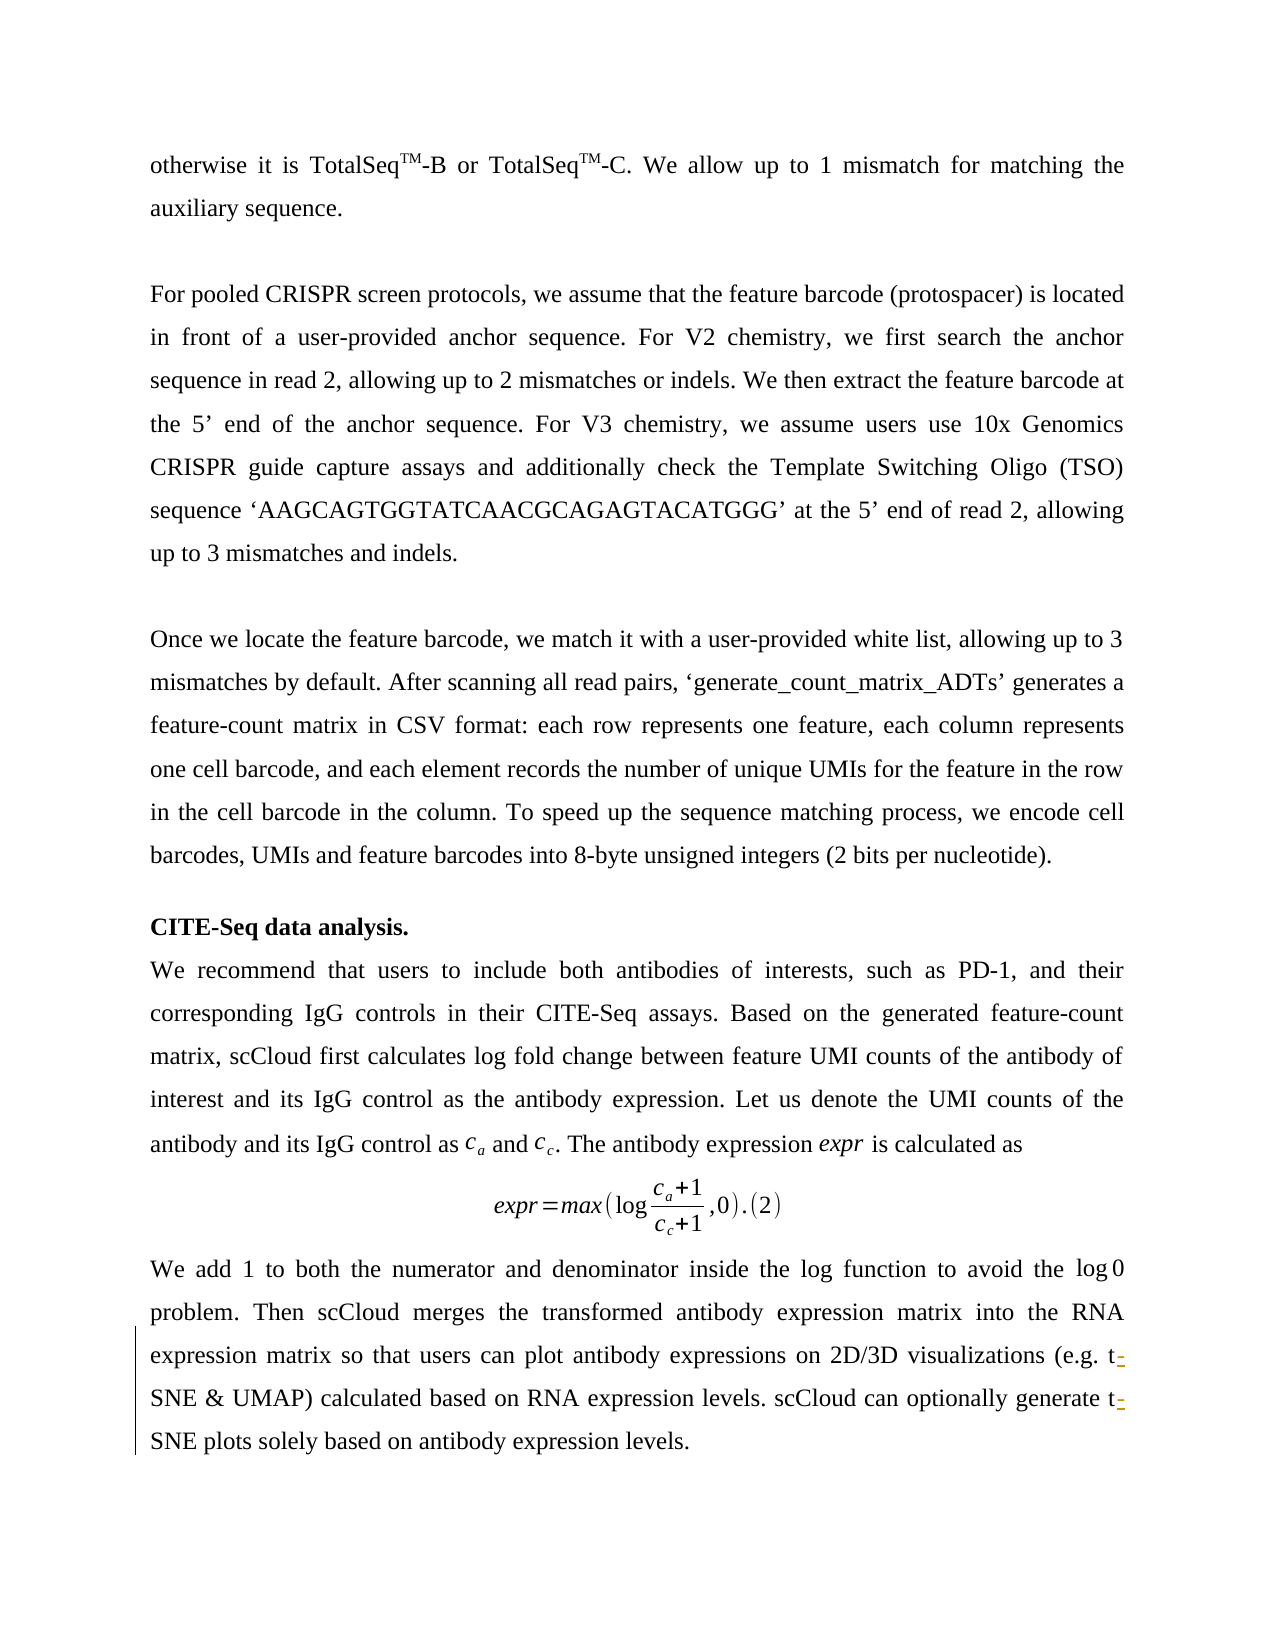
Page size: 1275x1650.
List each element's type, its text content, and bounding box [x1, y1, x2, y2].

text We recommend that users to include both antibodies of interests, such as PD-1, and their corresponding IgG controls in their CITE-Seq assays. Based on the generated feature-count matrix, scCloud first calculates log fold change between feature UMI counts of the antibody of interest and its IgG control as the antibody expression. Let us denote the UMI counts of the antibody and its IgG control as and . The antibody expression is calculated as [150, 955, 1125, 1159]
text For pooled CRISPR screen protocols, we assume that the feature barcode (protospacer) is located in front of a user-provided anchor sequence. For V2 chemistry, we first search the anchor sequence in read 2, allowing up to 2 mismatches or indels. We then extract the feature barcode at the 5’ end of the anchor sequence. For V3 chemistry, we assume users use 10x Genomics CRISPR guide capture assays and additionally check the Template Switching Oligo (TSO) sequence ‘AAGCAGTGGTATCAACGCAGAGTACATGGG’ at the 5’ end of read 2, allowing up to 3 mismatches and indels. [150, 279, 1125, 567]
text Once we locate the feature barcode, we match it with a user-provided white list, allowing up to 3 mismatches by default. After scanning all read pairs, ‘generate_count_matrix_ADTs’ generates a feature-count matrix in CSV format: each row represents one feature, each column represents one cell barcode, and each element records the number of unique UMIs for the feature in the row in the cell barcode in the column. To speed up the sequence matching process, we encode cell barcodes, UMIs and feature barcodes into 8-byte unsigned integers (2 bits per nucleotide). [150, 624, 1125, 869]
text CITE-Seq data analysis. [150, 912, 1125, 941]
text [150, 150, 1125, 222]
text We add 1 to both the numerator and denominator inside the log function to avoid the problem. Then scCloud merges the transformed antibody expression matrix into the RNA expression matrix so that users can plot antibody expressions on 2D/3D visualizations (e.g. tSNE & UMAP) calculated based on RNA expression levels. scCloud can optionally generate tSNE plots solely based on antibody expression levels. [150, 1254, 1125, 1455]
